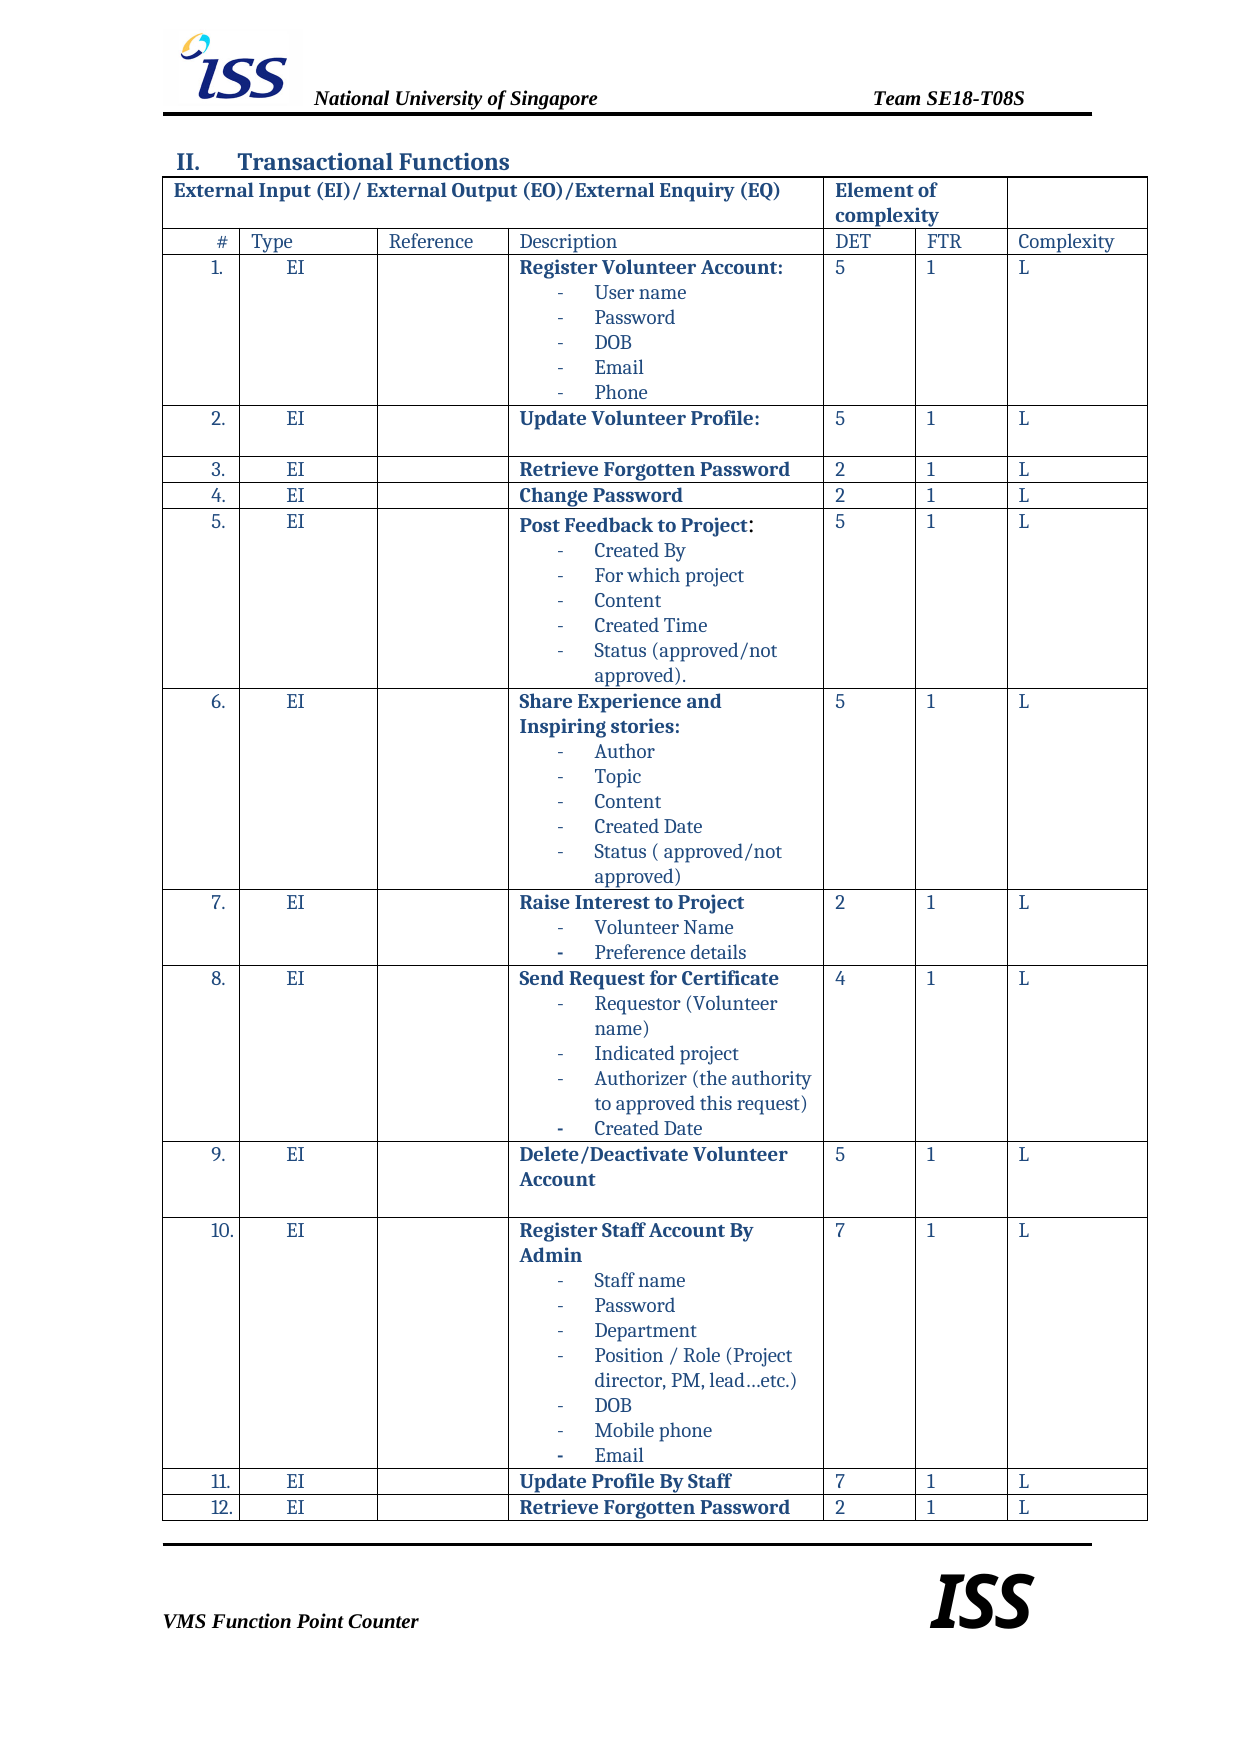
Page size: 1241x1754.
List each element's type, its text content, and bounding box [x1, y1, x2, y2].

table_cell Type [240, 229, 377, 253]
table_cell [163, 483, 239, 508]
table_cell Send Request for Certificate Requestor (Volunteer name) Indicated project Authorizer (the authority to approved this request) Created Date [509, 966, 823, 1141]
table_cell Change Password [509, 483, 823, 508]
table_header Element of complexity [824, 178, 1007, 227]
table_cell L [1008, 966, 1147, 1141]
table_cell 1 [916, 457, 1007, 482]
table_cell Delete/Deactivate Volunteer Account [509, 1142, 823, 1217]
table_header External Input (EI)/ External Output (EO)/External Enquiry (EQ) [163, 178, 823, 227]
table_cell 2 [824, 483, 915, 508]
table_cell EI [240, 689, 377, 888]
table_cell EI [240, 966, 377, 1141]
table_cell L [1008, 1142, 1147, 1217]
table_cell Retrieve Forgotten Password [509, 1495, 823, 1520]
table_cell 5 [824, 689, 915, 888]
table_cell 1 [916, 255, 1007, 404]
table_cell L [1008, 483, 1147, 508]
table_header [1008, 178, 1147, 227]
table_cell Update Volunteer Profile: [509, 406, 823, 456]
table_cell EI [240, 1495, 377, 1520]
picture [162, 29, 304, 106]
table_cell [163, 1218, 239, 1468]
table_cell 1 [916, 1469, 1007, 1494]
table_cell [378, 1495, 508, 1520]
table_cell DET [824, 229, 915, 253]
table_cell Raise Interest to Project Volunteer Name Preference details [509, 890, 823, 964]
table_cell [163, 966, 239, 1141]
table_cell L [1008, 457, 1147, 482]
table_cell L [1008, 255, 1147, 404]
table_cell 5 [824, 406, 915, 456]
table_cell EI [240, 1218, 377, 1468]
table_cell L [1008, 1469, 1147, 1494]
table_cell L [1008, 406, 1147, 456]
table_cell [163, 255, 239, 404]
table_cell 2 [824, 890, 915, 964]
table_cell [163, 1469, 239, 1494]
table_cell 7 [824, 1218, 915, 1468]
table_cell [378, 966, 508, 1141]
table_cell 1 [916, 1218, 1007, 1468]
table_cell 1 [916, 1142, 1007, 1217]
table_cell EI [240, 890, 377, 964]
table_cell [378, 890, 508, 964]
table_cell [163, 890, 239, 964]
table_cell L [1008, 1495, 1147, 1520]
table_cell [378, 255, 508, 404]
table_cell 1 [916, 689, 1007, 888]
table_cell [163, 457, 239, 482]
table_cell [163, 1495, 239, 1520]
table_cell EI [240, 406, 377, 456]
table_cell Complexity [1008, 229, 1147, 253]
table_cell [163, 509, 239, 687]
table_cell 1 [916, 509, 1007, 687]
table_cell # [163, 229, 239, 253]
table_cell Update Profile By Staff [509, 1469, 823, 1494]
table_cell Description [509, 229, 823, 253]
table_cell Reference [378, 229, 508, 253]
table_cell [378, 689, 508, 888]
table_cell [378, 1218, 508, 1468]
table_cell EI [240, 255, 377, 404]
table_cell [163, 406, 239, 456]
table_cell Share Experience and Inspiring stories: Author Topic Content Created Date Status ( approved/not approved) [509, 689, 823, 888]
table_cell 7 [824, 1469, 915, 1494]
table_cell Retrieve Forgotten Password [509, 457, 823, 482]
table_cell FTR [916, 229, 1007, 253]
table_cell 5 [824, 255, 915, 404]
list Transactional Functions [200, 148, 1092, 176]
table_cell [163, 1142, 239, 1217]
table_cell 1 [916, 406, 1007, 456]
table_cell [378, 457, 508, 482]
table_cell EI [240, 457, 377, 482]
table_cell [378, 509, 508, 687]
table_cell L [1008, 890, 1147, 964]
table_cell 5 [824, 1142, 915, 1217]
table_cell L [1008, 1218, 1147, 1468]
table_cell [378, 406, 508, 456]
table_cell 1 [916, 890, 1007, 964]
table_cell 2 [824, 1495, 915, 1520]
table_cell EI [240, 1469, 377, 1494]
table_cell L [1008, 689, 1147, 888]
table_cell 2 [824, 457, 915, 482]
table_cell 1 [916, 1495, 1007, 1520]
table_cell [378, 1469, 508, 1494]
table_cell Register Staff Account By Admin Staff name Password Department Position / Role (Project director, PM, lead…etc.) DOB Mobile phone Email [509, 1218, 823, 1468]
table_cell EI [240, 1142, 377, 1217]
table_cell EI [240, 509, 377, 687]
table_cell [378, 1142, 508, 1217]
table_cell 5 [824, 509, 915, 687]
table_cell [378, 483, 508, 508]
table_cell Post Feedback to Project: Created By For which project Content Created Time Status (approved/not approved). [509, 509, 823, 687]
table_cell Register Volunteer Account: User name Password DOB Email Phone [509, 255, 823, 404]
table_cell EI [240, 483, 377, 508]
table_cell 1 [916, 483, 1007, 508]
table_cell 4 [824, 966, 915, 1141]
table_cell L [1008, 509, 1147, 687]
table_cell 1 [916, 966, 1007, 1141]
table_cell [163, 689, 239, 888]
